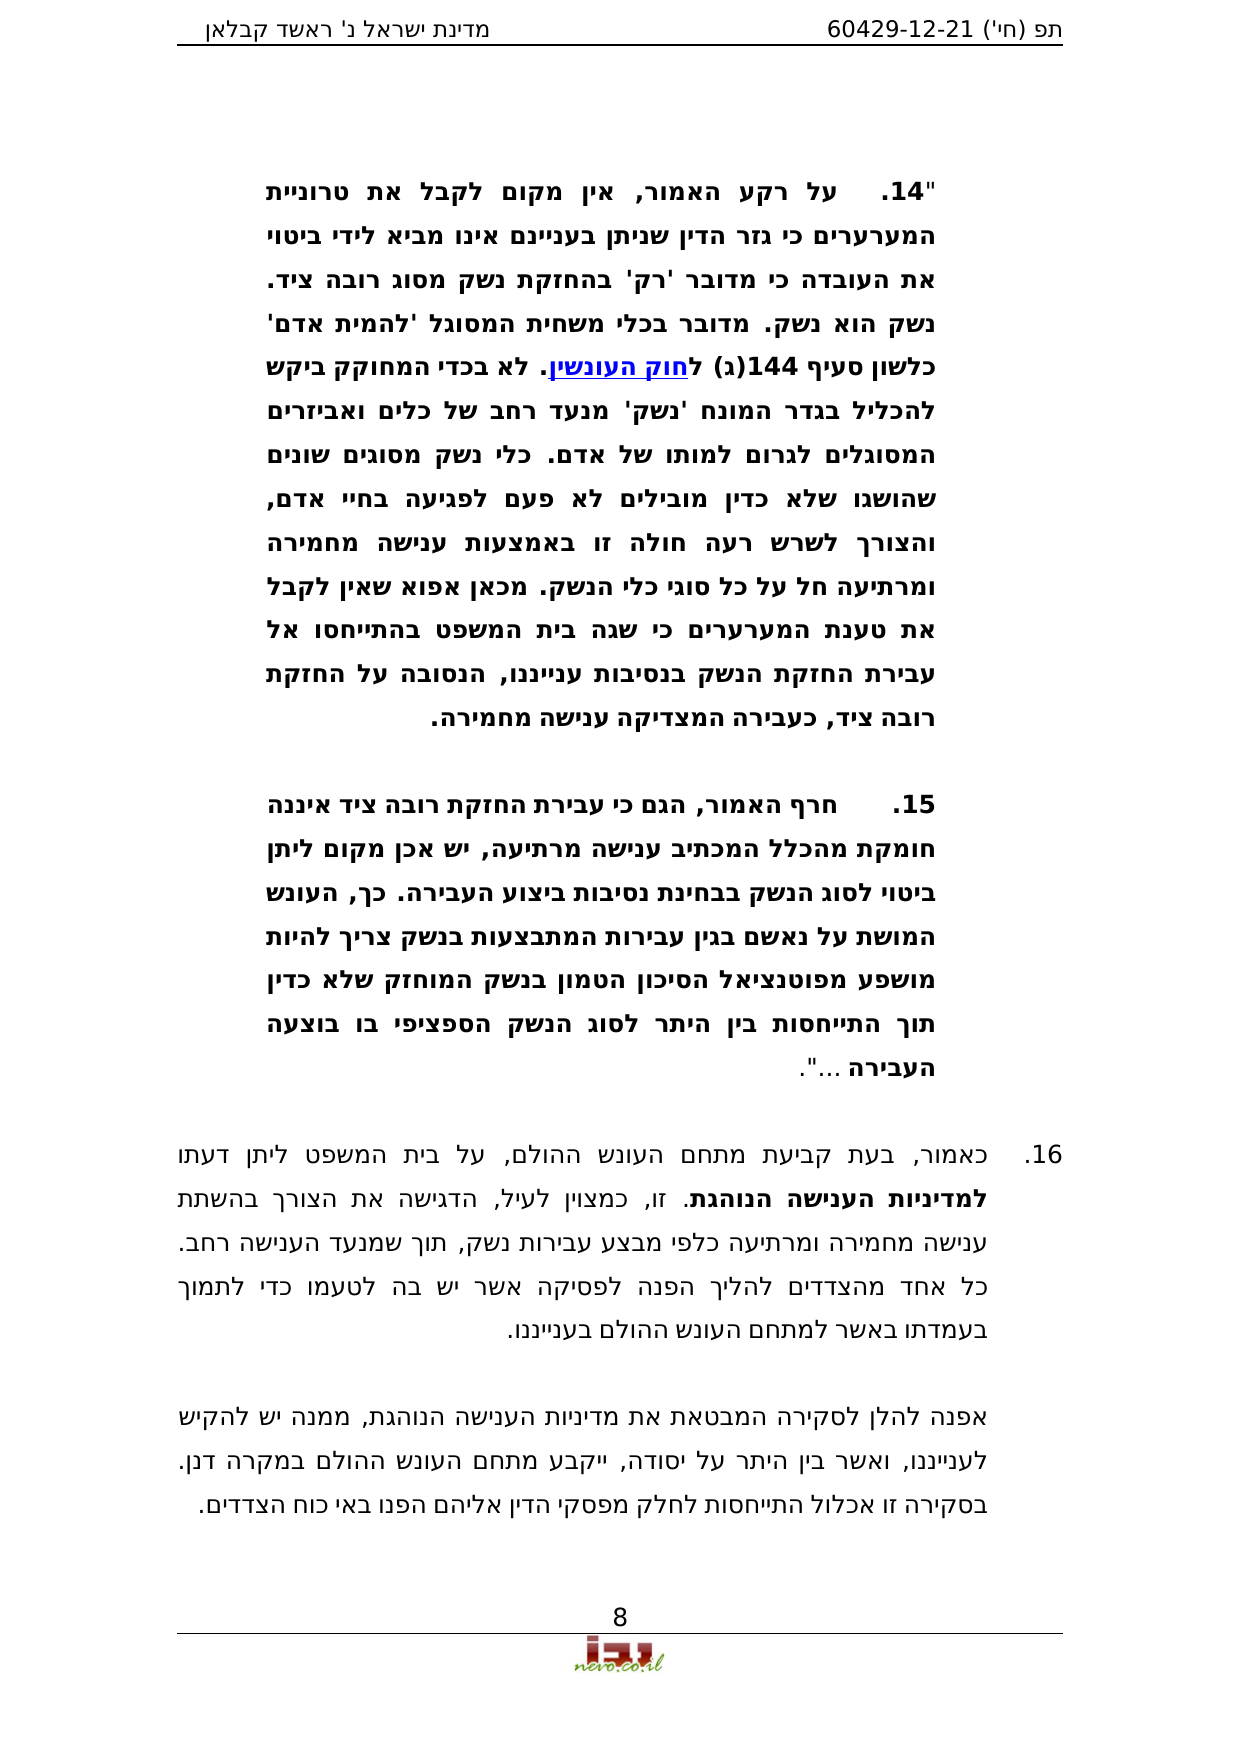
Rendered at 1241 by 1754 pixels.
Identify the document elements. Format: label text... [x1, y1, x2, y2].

text "14. על רקע האמור, אין מקום לקבל את טרוניית המערערים כי גזר הדין שניתן בעניינם אינו מביא לידי ביטוי את העובדה כי מדובר 'רק' בהחזקת נשק מסוג רובה ציד. נשק הוא נשק. מדובר בכלי משחית המסוגל 'להמית אדם' כלשון סעיף 144(ג) לחוק העונשין. לא בכדי המחוקק ביקש להכליל בגדר המונח 'נשק' מנעד רחב של כלים ואביזרים המסוגלים לגרום למותו של אדם. כלי נשק מסוגים שונים שהושגו שלא כדין מובילים לא פעם לפגיעה בחיי אדם, והצורך לשרש רעה חולה זו באמצעות ענישה מחמירה ומרתיעה חל על כל סוגי כלי הנשק. מכאן אפוא שאין לקבל את טענת המערערים כי שגה בית המשפט בהתייחסו אל עבירת החזקת הנשק בנסיבות ענייננו, הנסובה על החזקת רובה ציד, כעבירה המצדיקה ענישה מחמירה. [266, 177, 936, 733]
text 15. חרף האמור, הגם כי עבירת החזקת רובה ציד איננה חומקת מהכלל המכתיב ענישה מרתיעה, יש אכן מקום ליתן ביטוי לסוג הנשק בבחינת נסיבות ביצוע העבירה. כך, העונש המושת על נאשם בגין עבירות המתבצעות בנשק צריך להיות מושפע מפוטנציאל הסיכון הטמון בנשק המוחזק שלא כדין תוך התייחסות בין היתר לסוג הנשק הספציפי בו בוצעה העבירה ...". [266, 790, 936, 1083]
text 16. כאמור, בעת קביעת מתחם העונש ההולם, על בית המשפט ליתן דעתו למדיניות הענישה הנוהגת. זו, כמצוין לעיל, הדגישה את הצורך בהשתת ענישה מחמירה ומרתיעה כלפי מבצע עבירות נשק, תוך שמנעד הענישה רחב. כל אחד מהצדדים להליך הפנה לפסיקה אשר יש בה לטעמו כדי לתמוך בעמדתו באשר למתחם העונש ההולם בענייננו. [177, 1140, 1063, 1345]
text אפנה להלן לסקירה המבטאת את מדיניות הענישה הנוהגת, ממנה יש להקיש לענייננו, ואשר בין היתר על יסודה, ייקבע מתחם העונש ההולם במקרה דנן. בסקירה זו אכלול התייחסות לחלק מפסקי הדין אליהם הפנו באי כוח הצדדים. [177, 1403, 988, 1519]
picture [574, 1635, 666, 1673]
